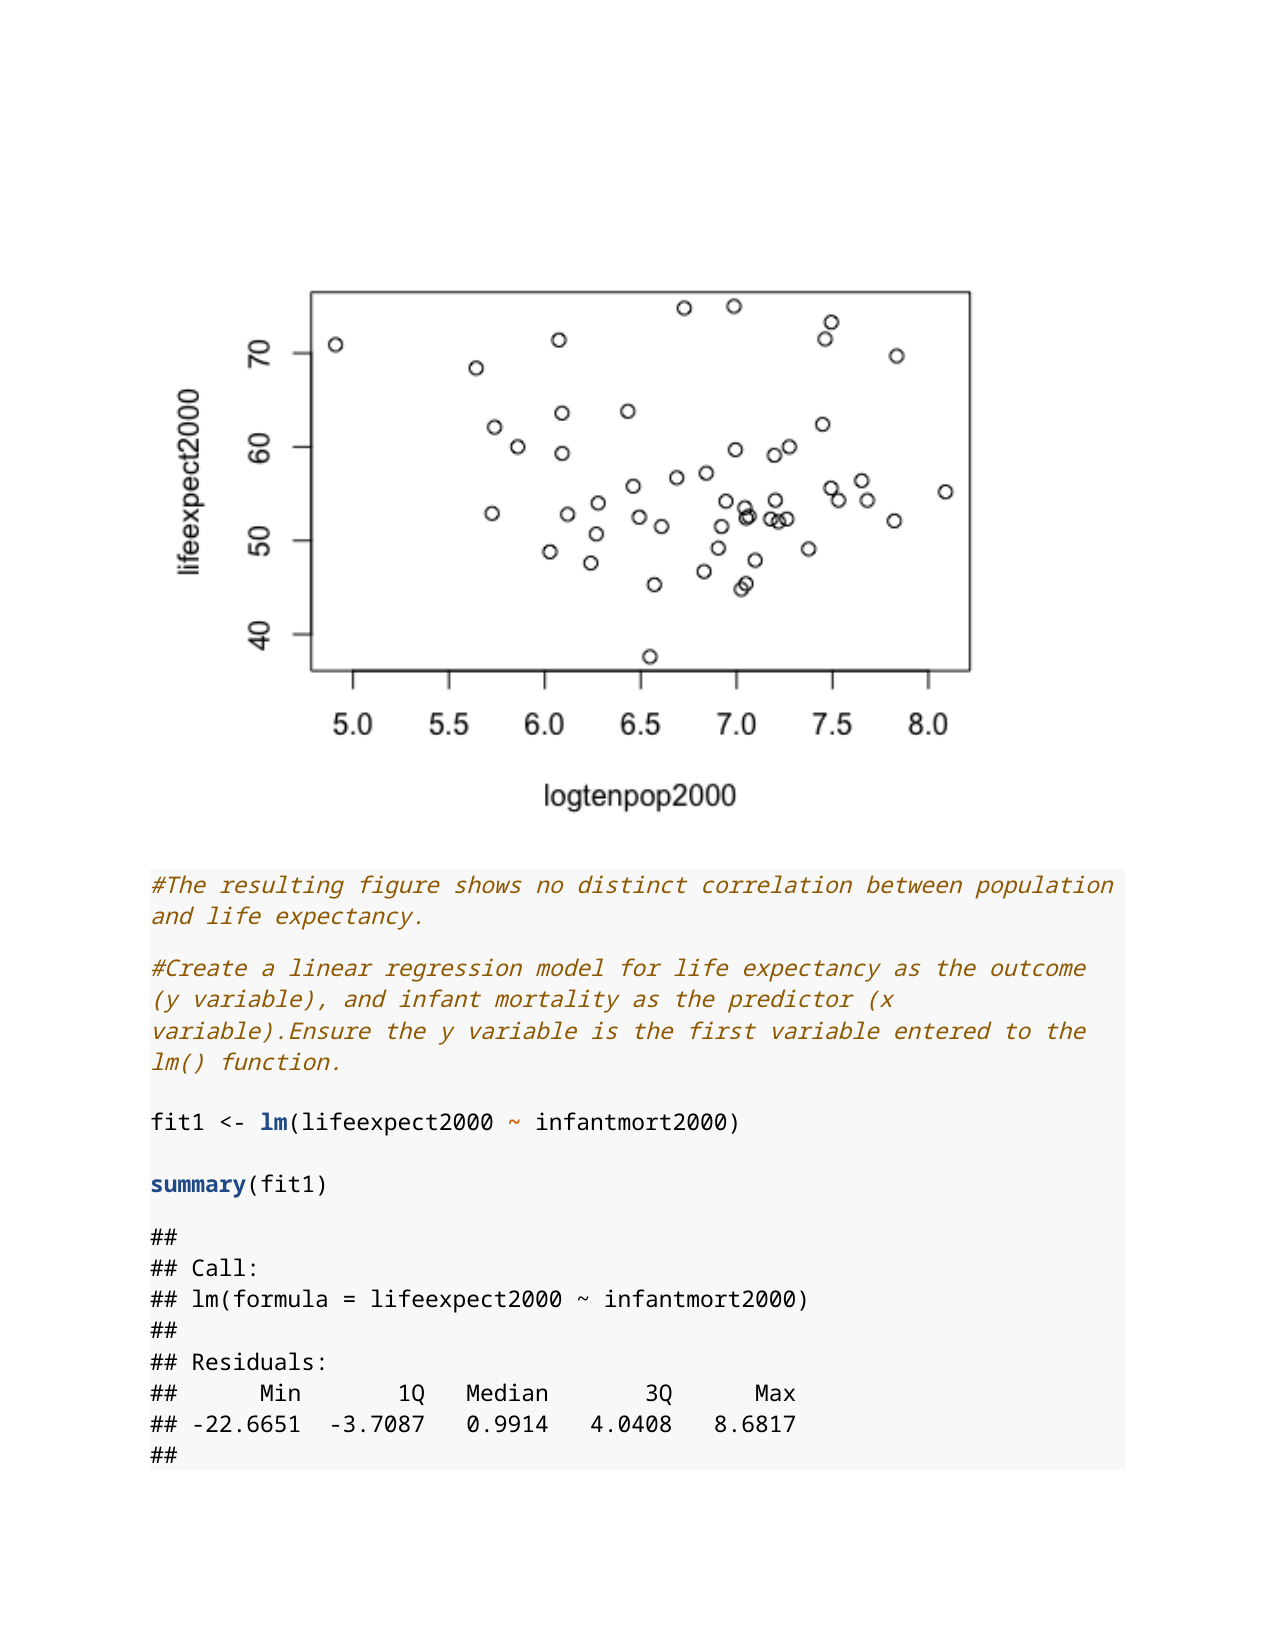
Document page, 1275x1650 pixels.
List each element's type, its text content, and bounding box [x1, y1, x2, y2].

text #Create a linear regression model for life expectancy as the outcome (y variable), and infant mortality as the predictor (x variable).Ensure the y variable is the first variable entered to the lm() function. fit1 <- lm(lifeexpect2000 ~ infantmort2000) summary(fit1) [150, 952, 1125, 1199]
picture [168, 150, 1044, 850]
text #The resulting figure shows no distinct correlation between population and life expectancy. [425, 869, 1125, 931]
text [150, 1220, 1125, 1470]
